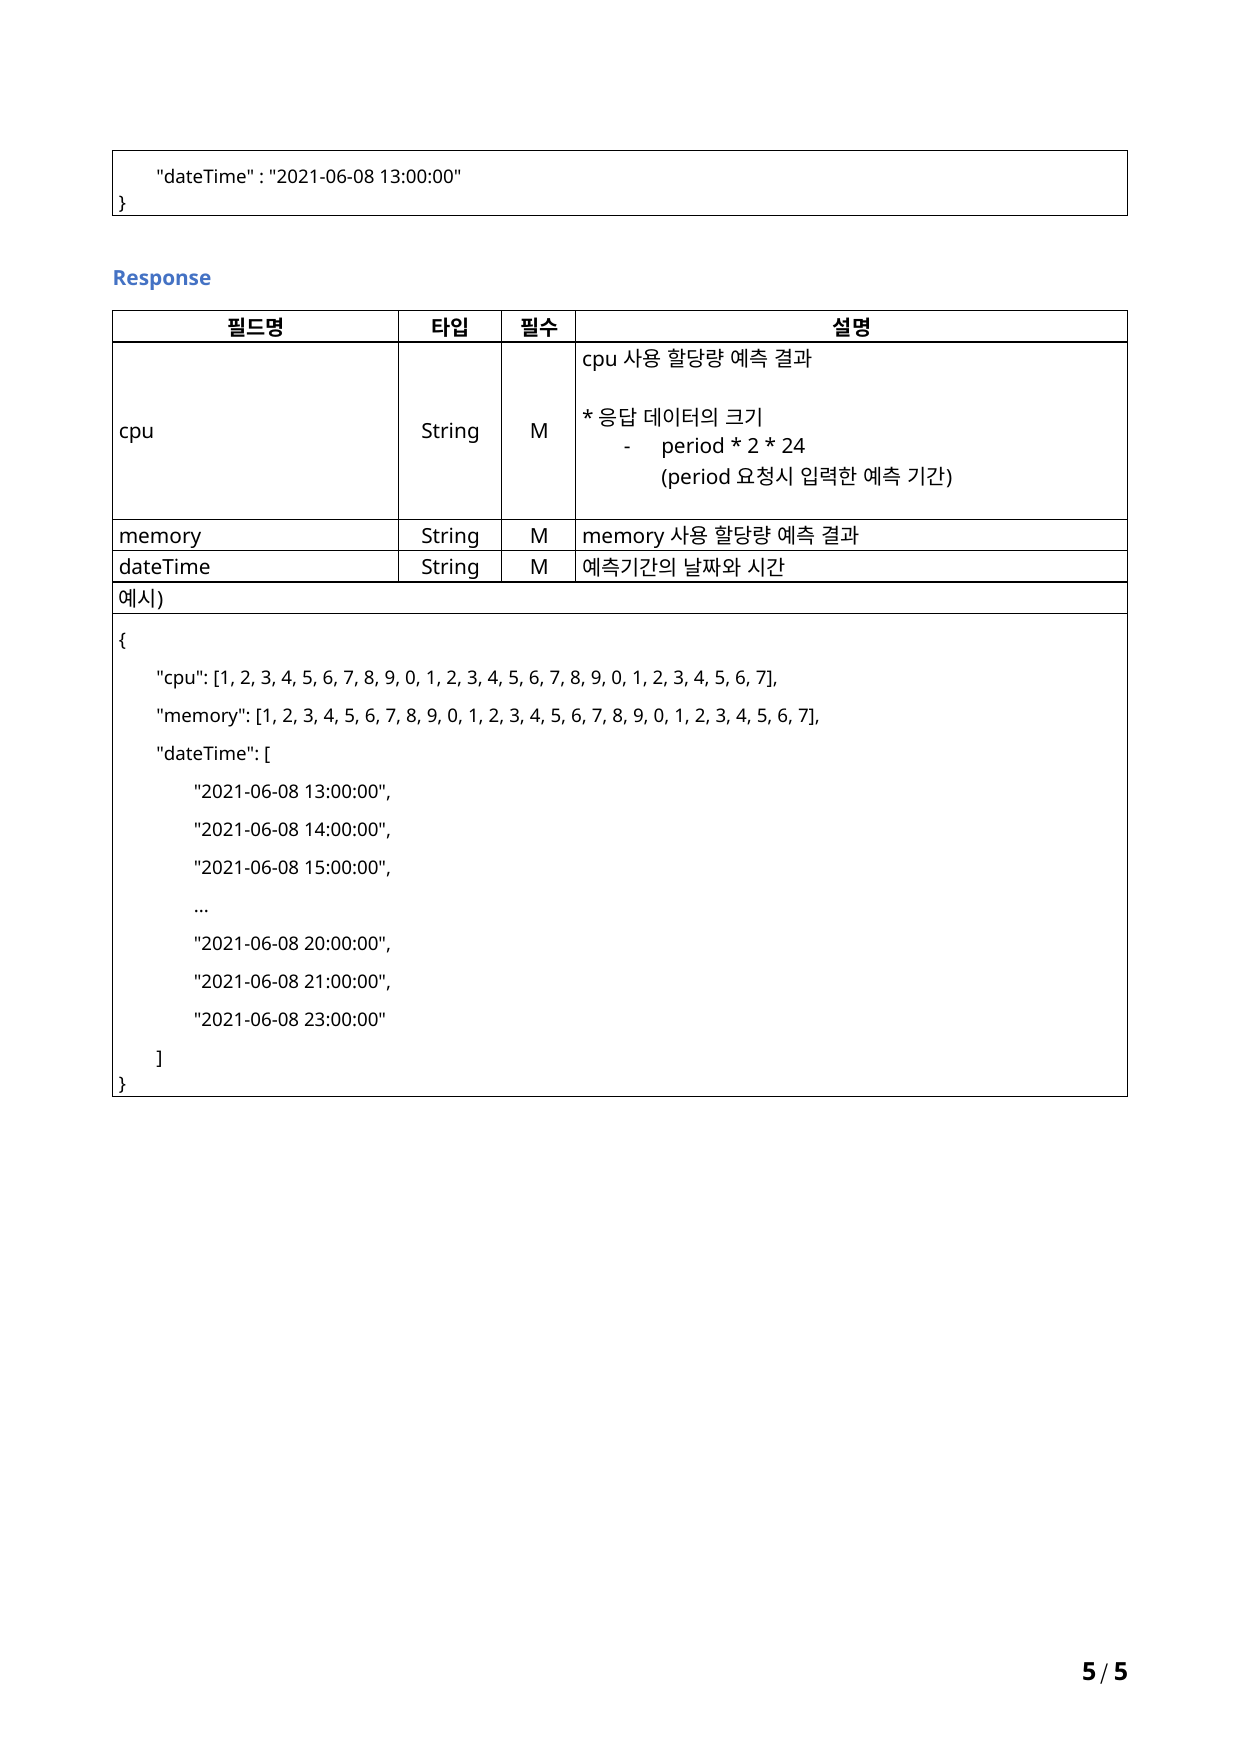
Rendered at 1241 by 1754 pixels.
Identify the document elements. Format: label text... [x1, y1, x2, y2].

table_cell String [399, 343, 501, 519]
table_cell 예시) [113, 583, 1127, 613]
text Response [112, 263, 1128, 291]
table_header 필수 [502, 311, 575, 341]
table_header 타입 [399, 311, 501, 341]
table_cell cpu [113, 343, 398, 519]
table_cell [113, 151, 1127, 214]
table_header 필드명 [113, 311, 398, 341]
table_cell dateTime [113, 551, 398, 581]
table_cell M [502, 551, 575, 581]
table_cell memory [113, 520, 398, 550]
table_cell memory 사용 할당량 예측 결과 [576, 520, 1127, 550]
table_cell String [399, 551, 501, 581]
table_cell { "cpu": [1, 2, 3, 4, 5, 6, 7, 8, 9, 0, 1, 2, 3, 4, 5, 6, 7, 8, 9, 0, 1, 2, 3, 4, 5, 6, 7], "memory": [1, 2, 3, 4, 5, 6, 7, 8, 9, 0, 1, 2, 3, 4, 5, 6, 7, 8, 9, 0, 1, 2, 3, 4, 5, 6, 7], "dateTime": [ "2021-06-08 13:00:00", "2021-06-08 14:00:00", "2021-06-08 15:00:00", ... "2021-06-08 20:00:00", "2021-06-08 21:00:00", "2021-06-08 23:00:00" ] } [113, 614, 1127, 1096]
table_cell M [502, 520, 575, 550]
table_cell String [399, 520, 501, 550]
table_cell M [502, 343, 575, 519]
table_cell cpu 사용 할당량 예측 결과 * 응답 데이터의 크기 period * 2 * 24 (period 요청시 입력한 예측 기간) [576, 343, 1127, 519]
table_cell 예측기간의 날짜와 시간 [576, 551, 1127, 581]
table_header 설명 [576, 311, 1127, 341]
